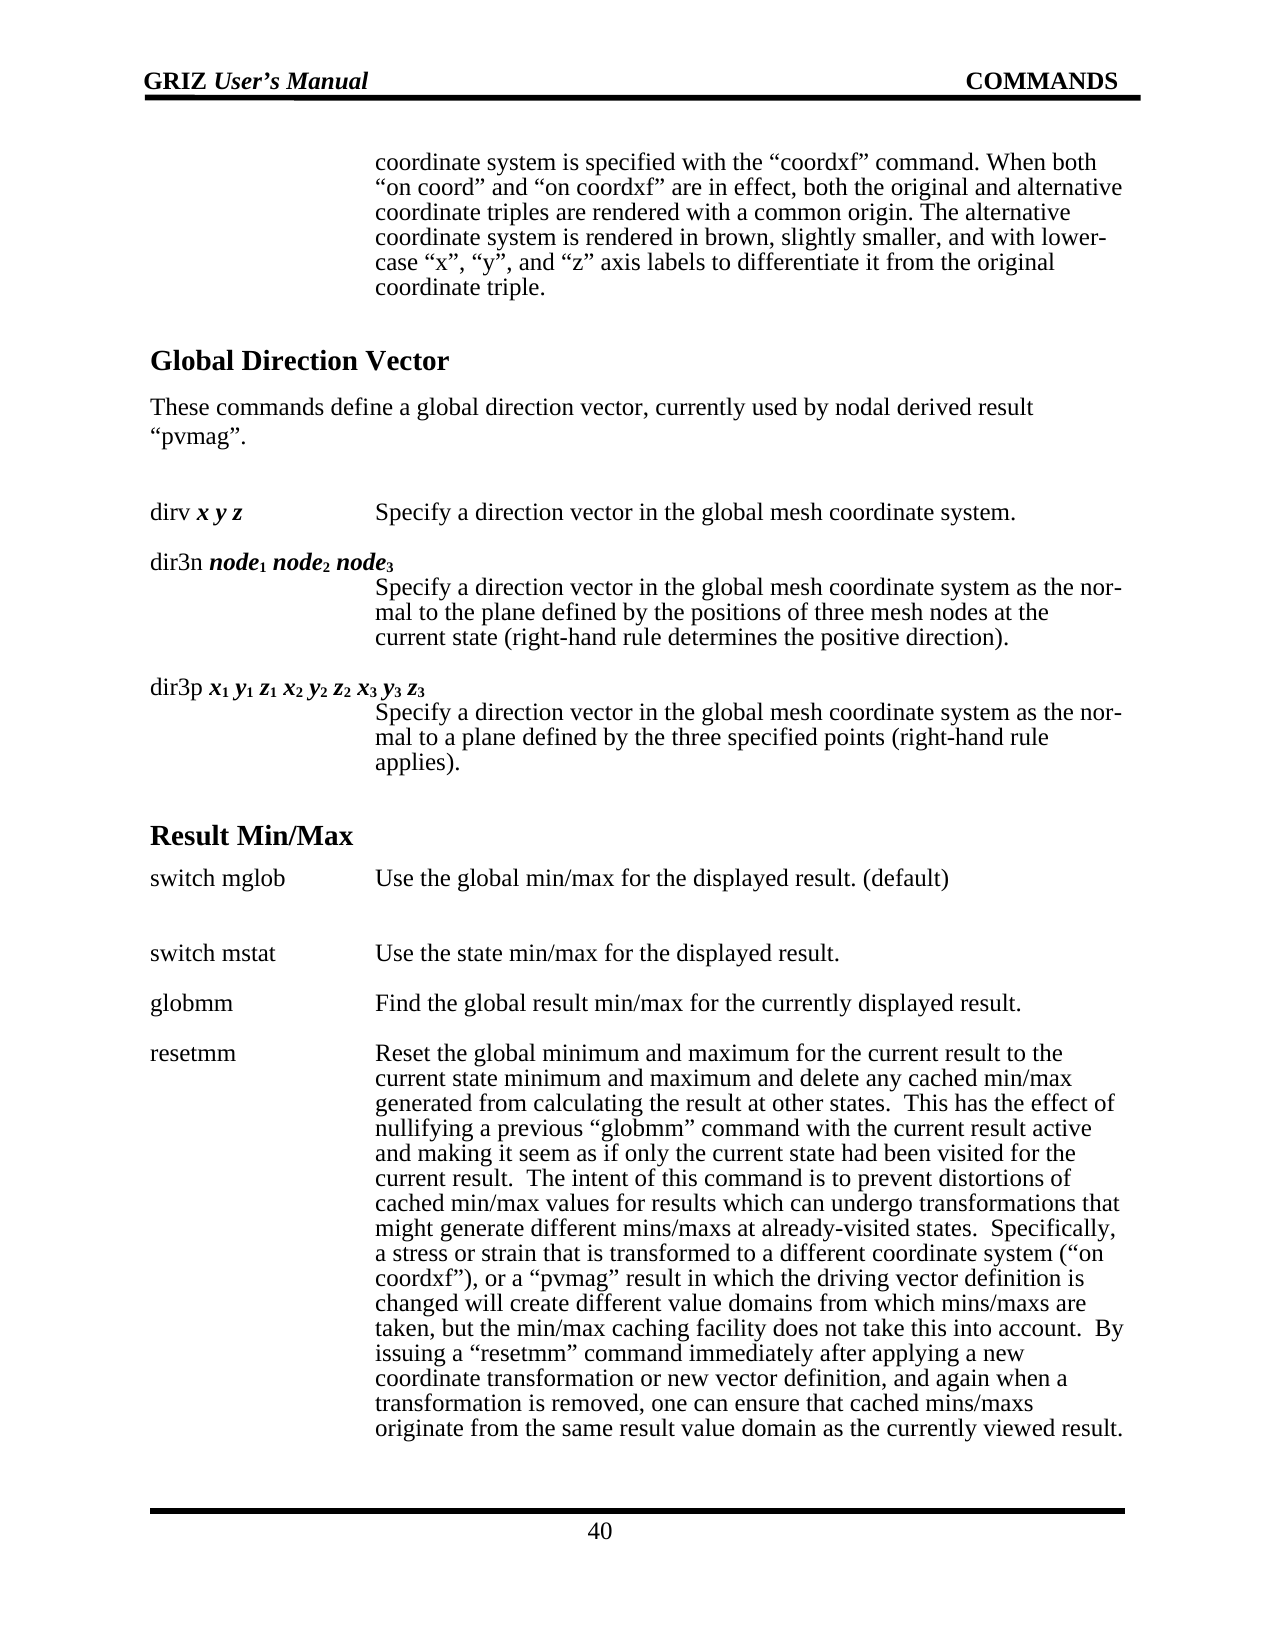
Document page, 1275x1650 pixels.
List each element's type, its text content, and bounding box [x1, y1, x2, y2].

text Global Direction Vector [150, 350, 1125, 375]
text dir3n node1 node2 node3 [150, 550, 1125, 575]
text switch mglob Use the global min/max for the displayed result. (default) [150, 867, 1125, 892]
text Result Min/Max [150, 825, 1125, 850]
text These commands define a global direction vector, currently used by nodal derived result “pvmag”. [150, 392, 1125, 450]
text Specify a direction vector in the global mesh coordinate system as the normal to a plane defined by the three specified points (right-hand rule applies). [150, 700, 1125, 775]
text dirv x y z Specify a direction vector in the global mesh coordinate system. [150, 500, 1125, 525]
text resetmm Reset the global minimum and maximum for the current result to the current state minimum and maximum and delete any cached min/max generated from calculating the result at other states. This has the effect of nullifying a previous “globmm” command with the current result active and making it seem as if only the current state had been visited for the current result. The intent of this command is to prevent distortions of cached min/max values for results which can undergo transformations that might generate different mins/maxs at already-visited states. Specifically, a stress or strain that is transformed to a different coordinate system (“on coordxf”), or a “pvmag” result in which the driving vector definition is changed will create different value domains from which mins/maxs are taken, but the min/max caching facility does not take this into account. By issuing a “resetmm” command immediately after applying a new coordinate transformation or new vector definition, and again when a transformation is removed, one can ensure that cached mins/maxs originate from the same result value domain as the currently viewed result. [150, 1042, 1125, 1442]
text dir3p x1 y1 z1 x2 y2 z2 x3 y3 z3 [150, 675, 1125, 700]
text Specify a direction vector in the global mesh coordinate system as the normal to the plane defined by the positions of three mesh nodes at the current state (right-hand rule determines the positive direction). [150, 575, 1125, 650]
text switch mstat Use the state min/max for the displayed result. [150, 942, 1125, 967]
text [150, 150, 1125, 300]
text globmm Find the global result min/max for the currently displayed result. [150, 992, 1125, 1017]
